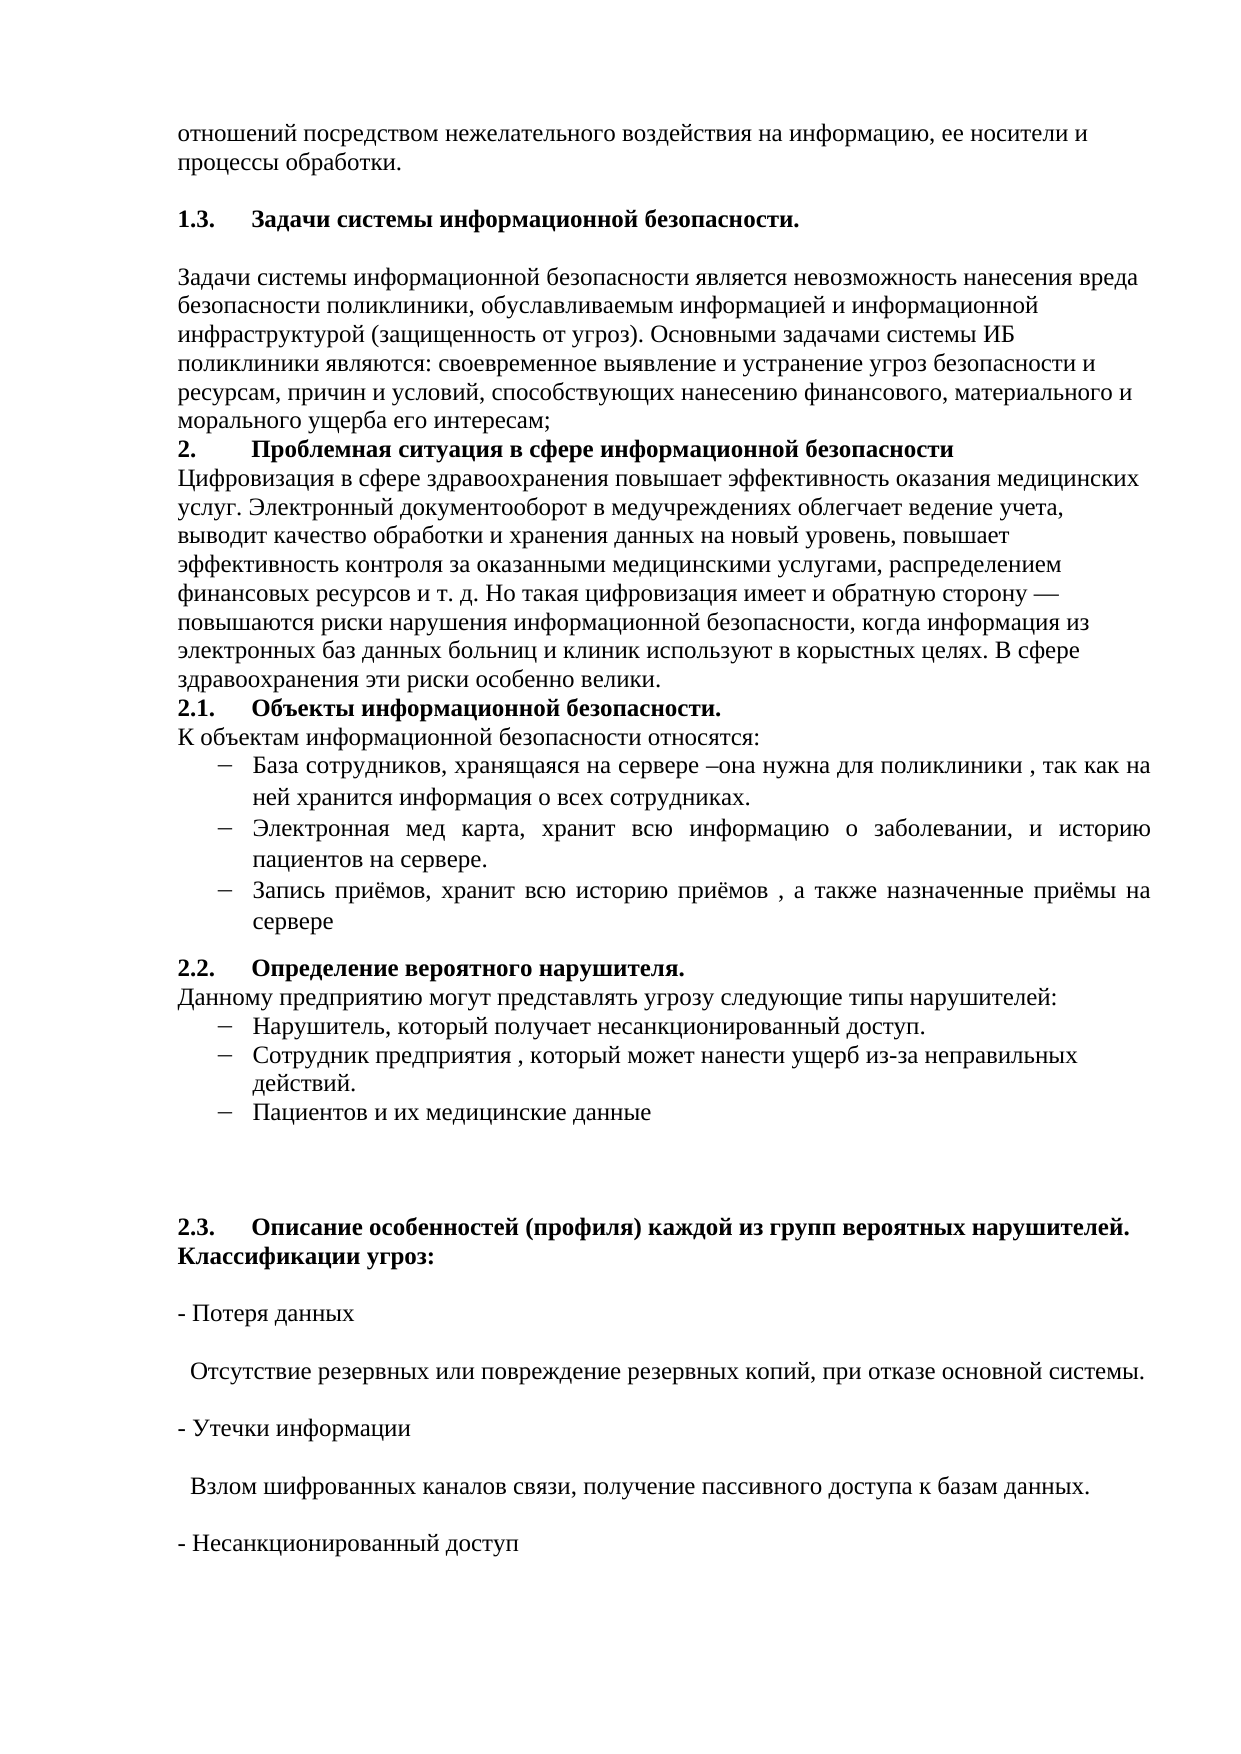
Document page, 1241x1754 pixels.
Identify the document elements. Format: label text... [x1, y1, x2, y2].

text - Потеря данных [177, 1298, 1152, 1327]
list База сотрудников, хранящаяся на сервере –она нужна для поликлиники , так как на ней хранится информация о всех сотрудниках. [215, 751, 1152, 810]
list Сотрудник предприятия , который может нанести ущерб из-за неправильных действий. [215, 1040, 1152, 1097]
list Электронная мед карта, хранит всю информацию о заболевании, и историю пациентов на сервере. [215, 813, 1152, 872]
text К объектам информационной безопасности относятся: [177, 722, 1152, 751]
text Цифровизация в сфере здравоохранения повышает эффективность оказания медицинских услуг. Электронный документооборот в медучреждениях облегчает ведение учета, выводит качество обработки и хранения данных на новый уровень, повышает эффективность контроля за оказанными медицинскими услугами, распределением финансовых ресурсов и т. д. Но такая цифровизация имеет и обратную сторону — повышаются риски нарушения информационной безопасности, когда информация из электронных баз данных больниц и клиник используют в корыстных целях. В сфере здравоохранения эти риски особенно велики. [177, 463, 1152, 693]
text Классификации угроз: [177, 1241, 1152, 1270]
text 1.3. Задачи системы информационной безопасности. [177, 204, 1152, 233]
text Отсутствие резервных или повреждение резервных копий, при отказе основной системы. [177, 1356, 1152, 1385]
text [177, 118, 1152, 176]
text - Несанкционированный доступ [177, 1528, 1152, 1557]
text 2.1. Объекты информационной безопасности. [177, 693, 1152, 722]
text 2.2. Определение вероятного нарушителя. [177, 953, 1152, 982]
list Нарушитель, который получает несанкционированный доступ. [215, 1011, 1152, 1040]
text 2. Проблемная ситуация в сфере информационной безопасности [177, 434, 1152, 463]
text Взлом шифрованных каналов связи, получение пассивного доступа к базам данных. [177, 1471, 1152, 1500]
text 2.3. Описание особенностей (профиля) каждой из групп вероятных нарушителей. [177, 1212, 1152, 1241]
text Задачи системы информационной безопасности является невозможность нанесения вреда безопасности поликлиники, обуславливаемым информацией и информационной инфраструктурой (защищенность от угроз). Основными задачами системы ИБ поликлиники являются: своевременное выявление и устранение угроз безопасности и ресурсам, причин и условий, способствующих нанесению финансового, материального и морального ущерба его интересам; [177, 262, 1152, 434]
list Пациентов и их медицинские данные [215, 1097, 1152, 1126]
text - Утечки информации [177, 1413, 1152, 1442]
text Данному предприятию могут представлять угрозу следующие типы нарушителей: [177, 982, 1152, 1011]
list Запись приёмов, хранит всю историю приёмов , а также назначенные приёмы на сервере [215, 875, 1152, 934]
